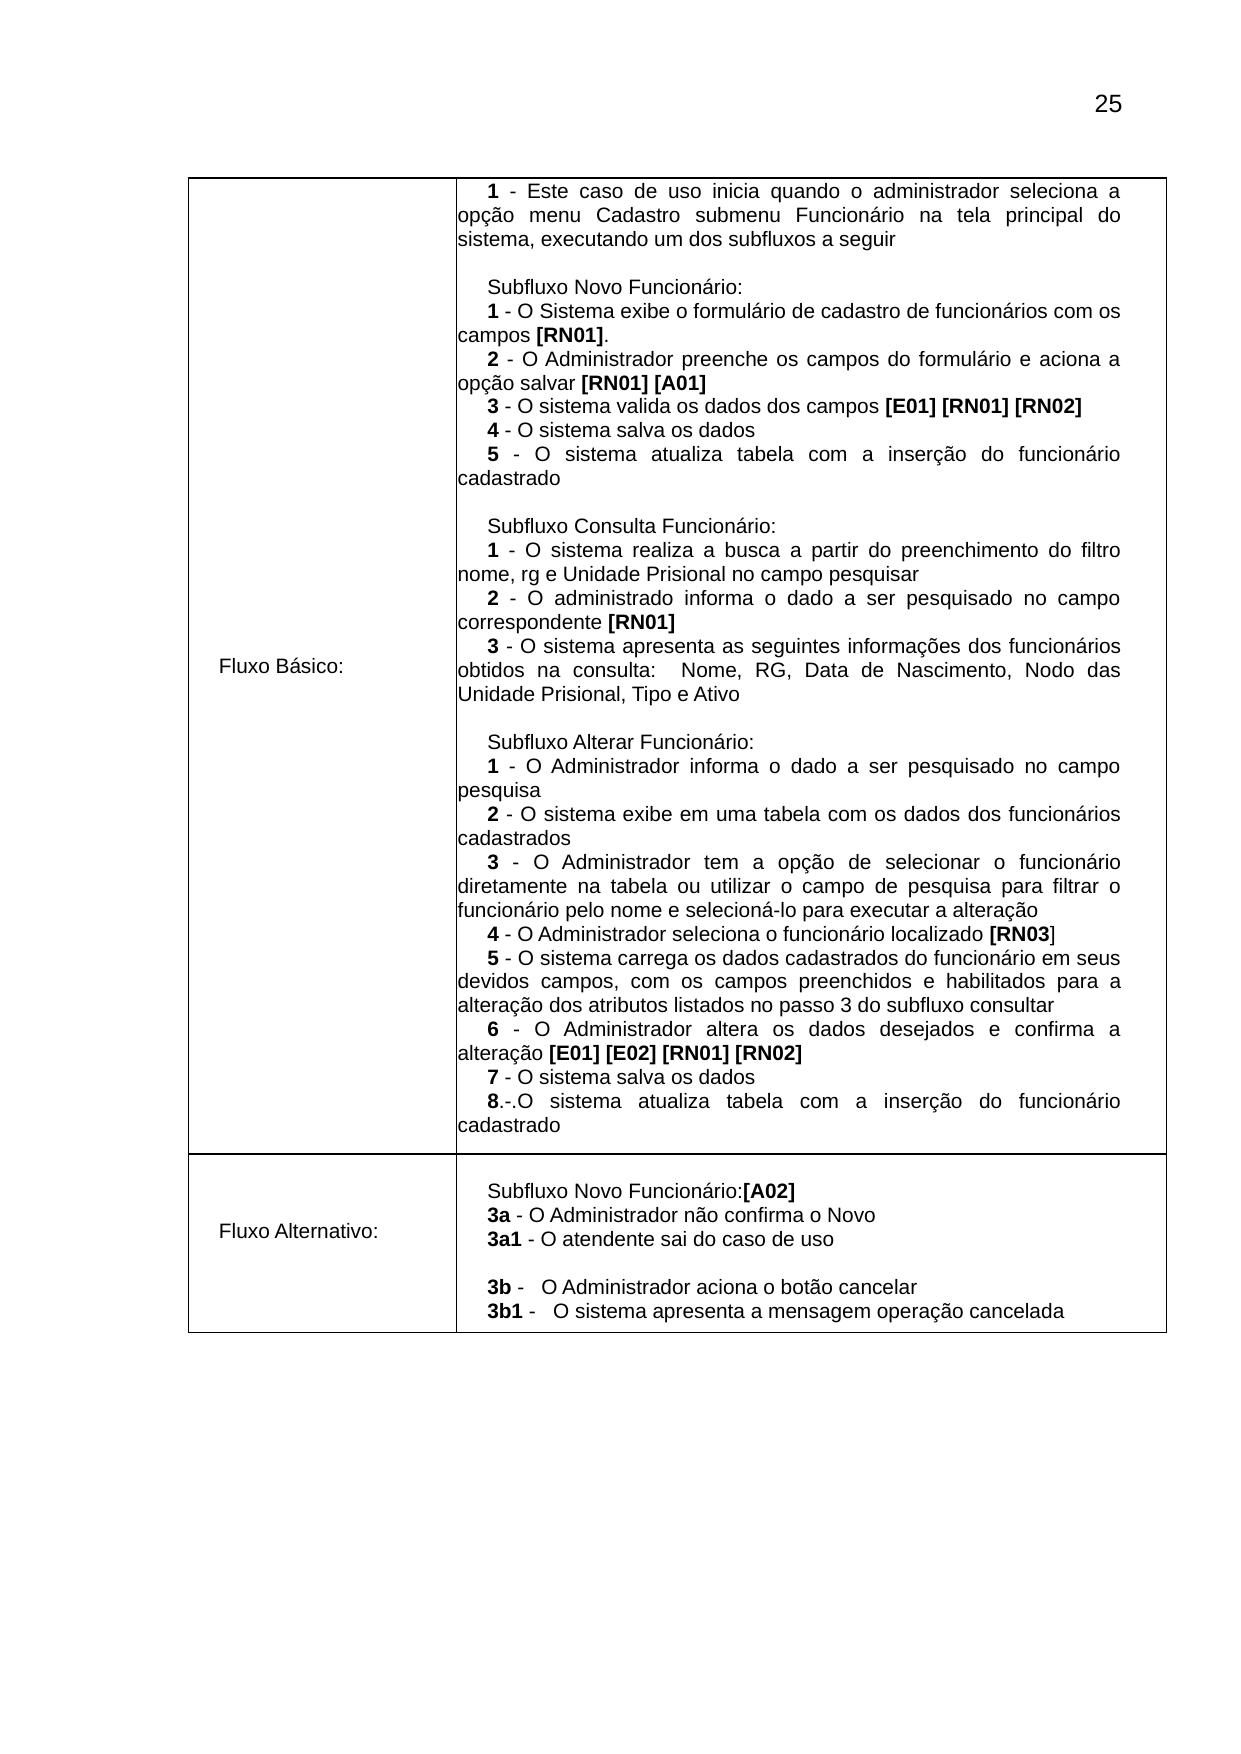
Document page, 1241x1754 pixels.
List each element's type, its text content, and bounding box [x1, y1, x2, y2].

table_cell Fluxo Alternativo: [189, 1155, 456, 1331]
table_cell Fluxo Básico: [189, 179, 456, 1153]
table_cell Subfluxo Novo Funcionário:[A02] 3a - O Administrador não confirma o Novo 3a1 - O atendente sai do caso de uso 3b - O Administrador aciona o botão cancelar 3b1 - O sistema apresenta a mensagem operação cancelada [457, 1155, 1166, 1331]
table_cell 1 - Este caso de uso inicia quando o administrador seleciona a opção menu Cadastro submenu Funcionário na tela principal do sistema, executando um dos subfluxos a seguir Subfluxo Novo Funcionário: 1 - O Sistema exibe o formulário de cadastro de funcionários com os campos [RN01]. 2 - O Administrador preenche os campos do formulário e aciona a opção salvar [RN01] [A01] 3 - O sistema valida os dados dos campos [E01] [RN01] [RN02] 4 - O sistema salva os dados 5 - O sistema atualiza tabela com a inserção do funcionário cadastrado Subfluxo Consulta Funcionário: 1 - O sistema realiza a busca a partir do preenchimento do filtro nome, rg e Unidade Prisional no campo pesquisar 2 - O administrado informa o dado a ser pesquisado no campo correspondente [RN01] 3 - O sistema apresenta as seguintes informações dos funcionários obtidos na consulta: Nome, RG, Data de Nascimento, Nodo das Unidade Prisional, Tipo e Ativo Subfluxo Alterar Funcionário: 1 - O Administrador informa o dado a ser pesquisado no campo pesquisa 2 - O sistema exibe em uma tabela com os dados dos funcionários cadastrados 3 - O Administrador tem a opção de selecionar o funcionário diretamente na tabela ou utilizar o campo de pesquisa para filtrar o funcionário pelo nome e selecioná-lo para executar a alteração 4 - O Administrador seleciona o funcionário localizado [RN03] 5 - O sistema carrega os dados cadastrados do funcionário em seus devidos campos, com os campos preenchidos e habilitados para a alteração dos atributos listados no passo 3 do subfluxo consultar 6 - O Administrador altera os dados desejados e confirma a alteração [E01] [E02] [RN01] [RN02] 7 - O sistema salva os dados 8.-.O sistema atualiza tabela com a inserção do funcionário cadastrado [457, 179, 1166, 1153]
